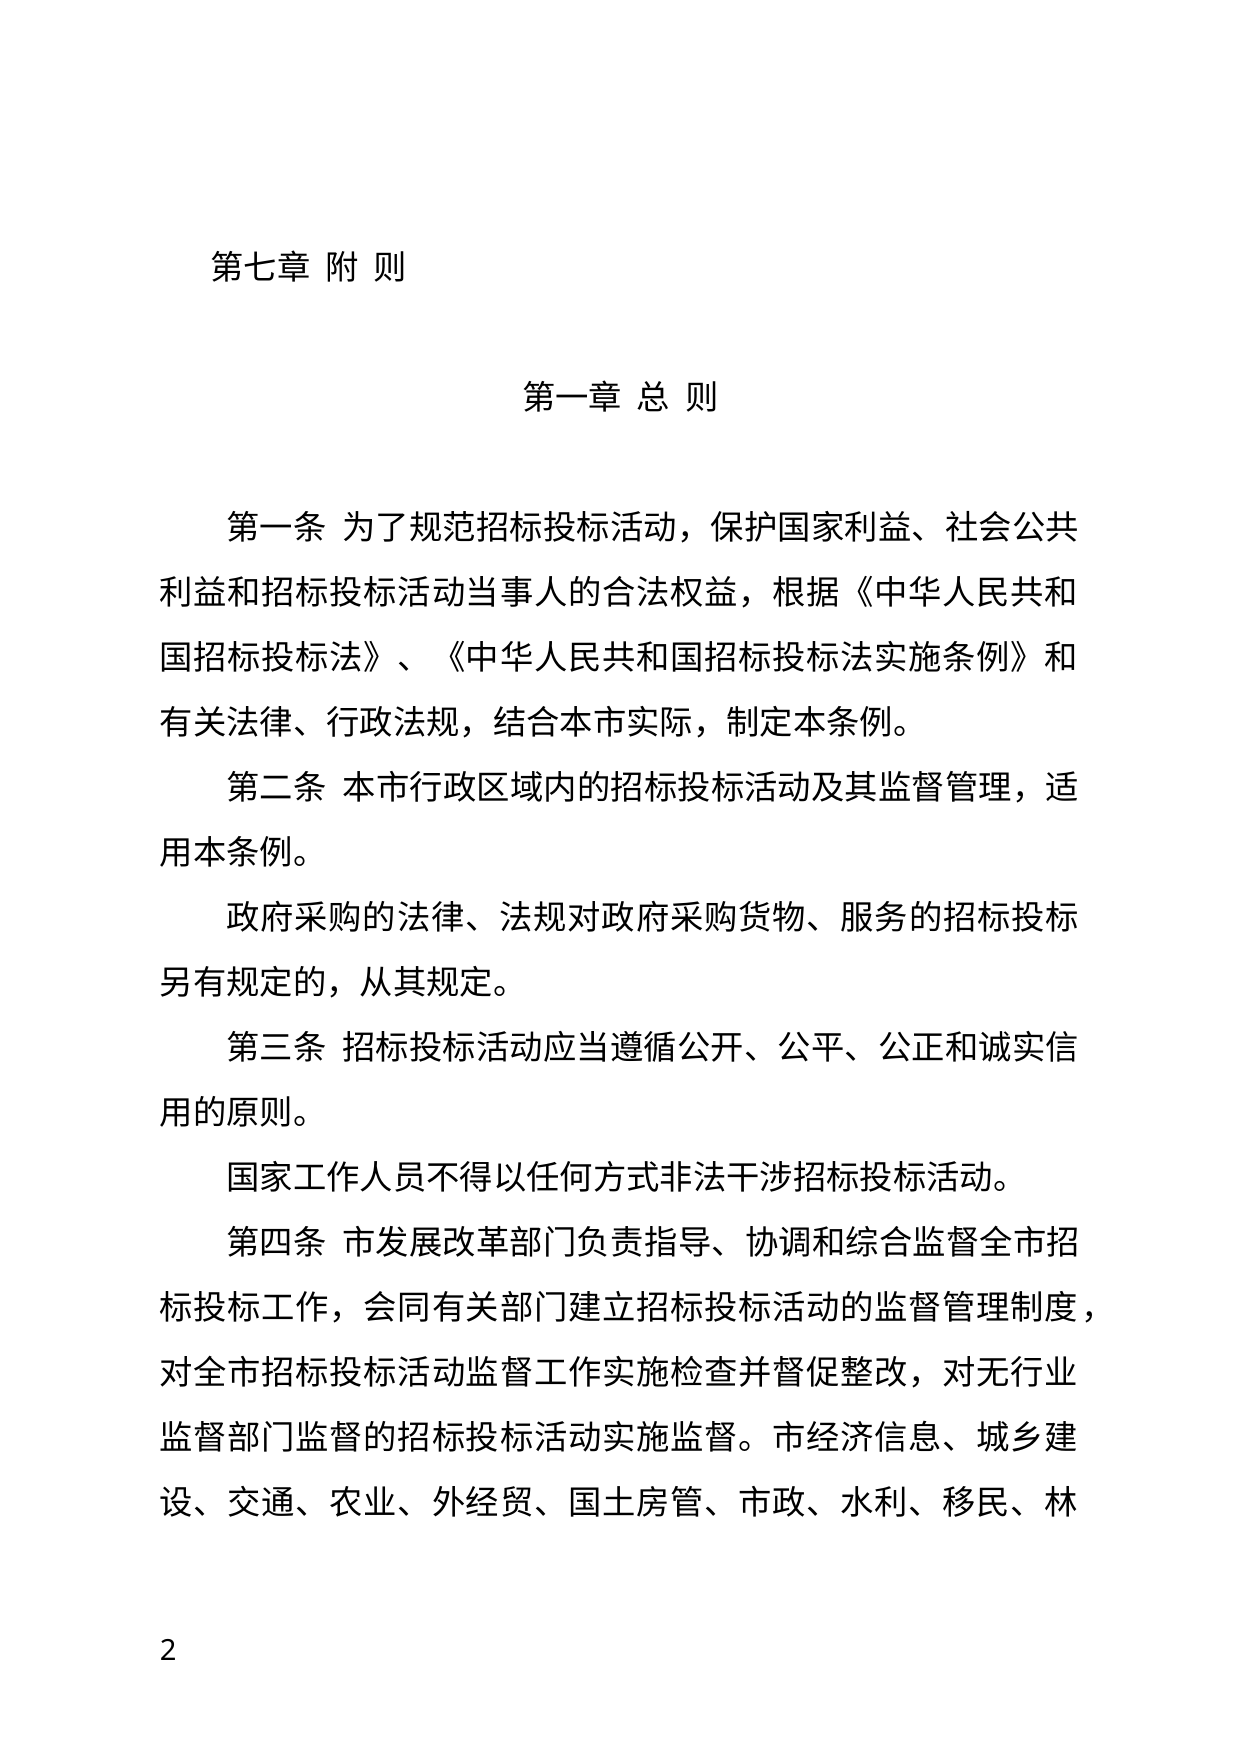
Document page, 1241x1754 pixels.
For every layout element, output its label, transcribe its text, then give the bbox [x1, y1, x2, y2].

text 第七章 附 则 [159, 233, 1081, 298]
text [159, 1208, 1081, 1533]
text 第一条 为了规范招标投标活动，保护国家利益、社会公共利益和招标投标活动当事人的合法权益，根据《中华人民共和国招标投标法》、《中华人民共和国招标投标法实施条例》和有关法律、行政法规，结合本市实际，制定本条例。 [159, 493, 1081, 753]
text 政府采购的法律、法规对政府采购货物、服务的招标投标另有规定的，从其规定。 [159, 883, 1081, 1013]
text 第一章 总 则 [159, 363, 1081, 428]
text 第三条 招标投标活动应当遵循公开、公平、公正和诚实信用的原则。 [159, 1013, 1081, 1143]
text 第二条 本市行政区域内的招标投标活动及其监督管理，适用本条例。 [159, 753, 1081, 883]
text 国家工作人员不得以任何方式非法干涉招标投标活动。 [159, 1143, 1081, 1208]
